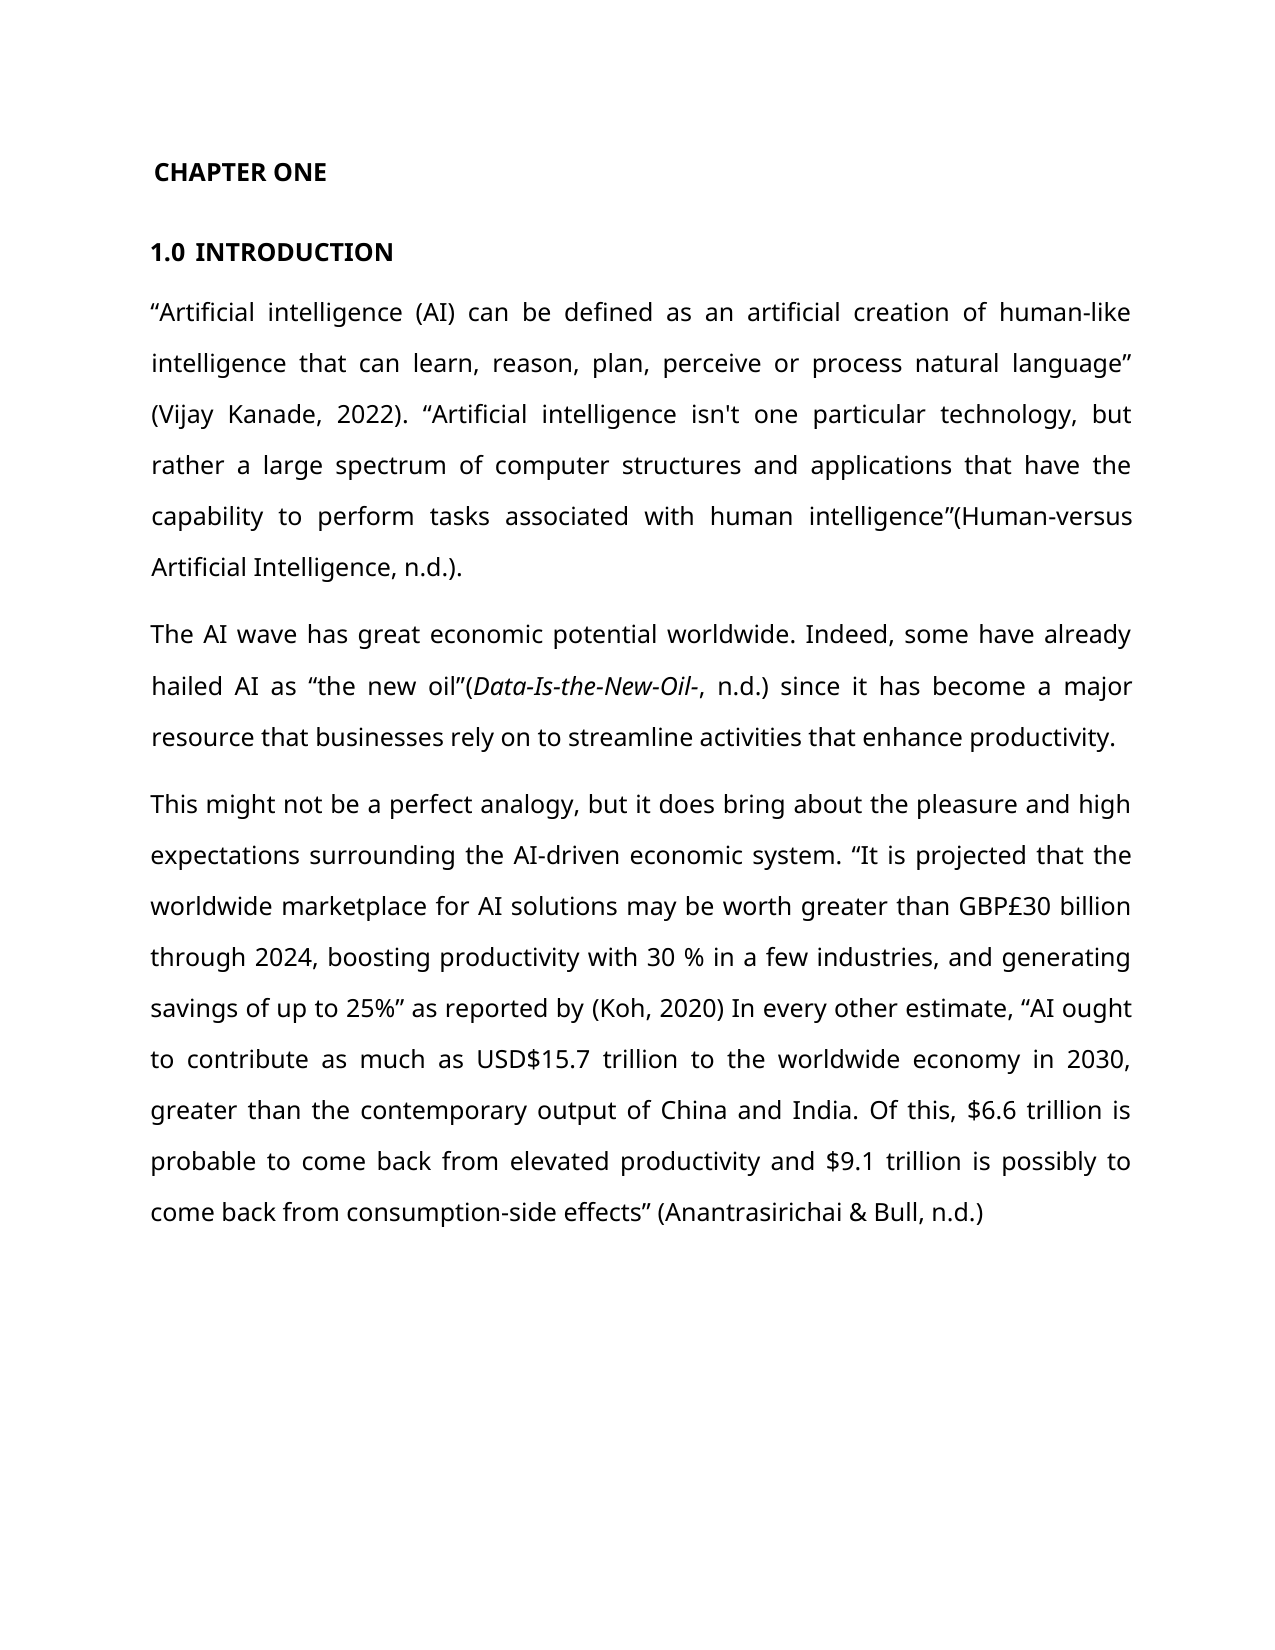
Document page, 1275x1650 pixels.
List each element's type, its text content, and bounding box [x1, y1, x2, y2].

subtitle INTRODUCTION [149, 234, 1121, 268]
text This might not be a perfect analogy, but it does bring about the pleasure and high expectations surrounding the AI-driven economic system. “It is projected that the worldwide marketplace for AI solutions may be worth greater than GBP£30 billion through 2024, boosting productivity with 30 % in a few industries, and generating savings of up to 25%” as reported by In every other estimate, “AI ought to contribute as much as USD$15.7 trillion to the worldwide economy in 2030, greater than the contemporary output of China and India. Of this, $6.6 trillion is probable to come back from elevated productivity and $9.1 trillion is possibly to come back from consumption-side effects” [150, 787, 1133, 1229]
text “Artificial intelligence (AI) can be defined as an artificial creation of human-like intelligence that can learn, reason, plan, perceive or process natural language” . “Artificial intelligence isn't one particular technology, but rather a large spectrum of computer structures and applications that have the capability to perform tasks associated with human intelligence. [150, 295, 1133, 584]
subtitle CHAPTER ONE [153, 155, 1121, 189]
text The AI wave has great economic potential worldwide. Indeed, some have already hailed AI as “the new oil” since it has become a major resource that businesses rely on to streamline activities that enhance productivity. [150, 617, 1133, 753]
